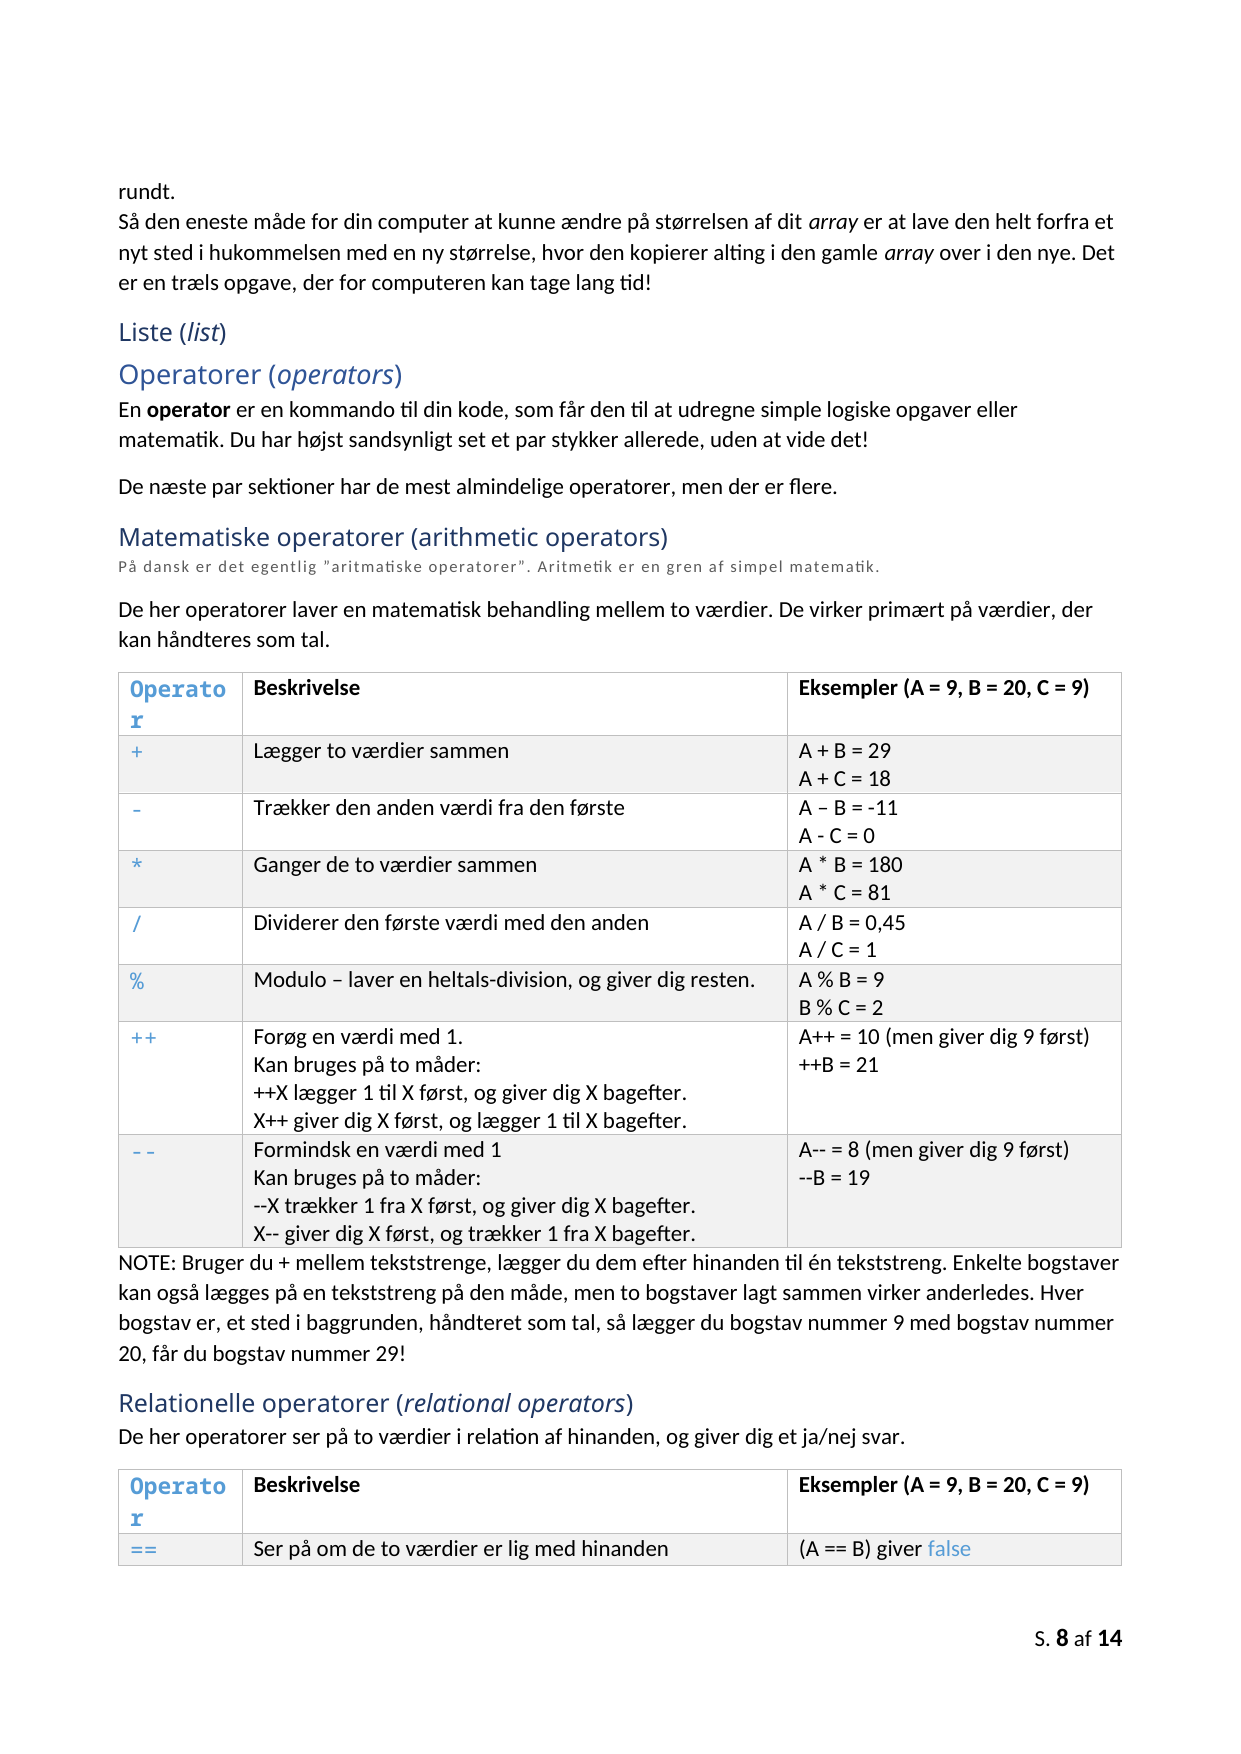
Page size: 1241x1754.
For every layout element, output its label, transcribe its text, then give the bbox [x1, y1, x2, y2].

text De næste par sektioner har de mest almindelige operatorer, men der er flere. [118, 472, 1122, 501]
subtitle Liste (list) [118, 315, 1122, 349]
text NOTE: Bruger du + mellem tekststrenge, lægger du dem efter hinanden til én tekststreng. Enkelte bogstaver kan også lægges på en tekststreng på den måde, men to bogstaver lagt sammen virker anderledes. Hver bogstav er, et sted i baggrunden, håndteret som tal, så lægger du bogstav nummer 9 med bogstav nummer 20, får du bogstav nummer 29! [118, 1248, 1122, 1367]
table_cell A++ = 10 (men giver dig 9 først) ++B = 21 [788, 1022, 1121, 1134]
text En operator er en kommando til din kode, som får den til at udregne simple logiske opgaver eller matematik. Du har højst sandsynligt set et par stykker allerede, uden at vide det! [118, 395, 1122, 454]
subtitle På dansk er det egentlig ”aritmatiske operatorer”. Aritmetik er en gren af simpel matematik. [118, 556, 1122, 576]
table_cell Modulo – laver en heltals-division, og giver dig resten. [243, 965, 787, 1021]
table_cell - [119, 794, 242, 849]
table_header Beskrivelse [243, 673, 787, 735]
table_cell Trækker den anden værdi fra den første [243, 794, 787, 849]
table_cell A * B = 180 A * C = 81 [788, 851, 1121, 907]
table_header Eksempler (A = 9, B = 20, C = 9) [788, 673, 1121, 735]
table_cell A-- = 8 (men giver dig 9 først) --B = 19 [788, 1135, 1121, 1247]
text De her operatorer ser på to værdier i relation af hinanden, og giver dig et ja/nej svar. [118, 1422, 1122, 1450]
table_cell % [119, 965, 242, 1021]
table_cell -- [119, 1135, 242, 1247]
table_cell A + B = 29 A + C = 18 [788, 736, 1121, 792]
table_header Beskrivelse [243, 1470, 787, 1533]
table_cell A – B = -11 A - C = 0 [788, 794, 1121, 849]
table_cell Dividerer den første værdi med den anden [243, 908, 787, 964]
table_cell A / B = 0,45 A / C = 1 [788, 908, 1121, 964]
subtitle Relationelle operatorer (relational operators) [118, 1386, 1122, 1419]
table_cell == [119, 1534, 242, 1565]
table_cell Ganger de to værdier sammen [243, 851, 787, 907]
subtitle Matematiske operatorer (arithmetic operators) [118, 519, 1122, 553]
table_cell Lægger to værdier sammen [243, 736, 787, 792]
table_header Operator [119, 673, 242, 735]
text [118, 177, 1122, 296]
table_cell Formindsk en værdi med 1 Kan bruges på to måder: --X trækker 1 fra X først, og giver dig X bagefter. X-- giver dig X først, og trækker 1 fra X bagefter. [243, 1135, 787, 1247]
table_cell + [119, 736, 242, 792]
table_header Operator [119, 1470, 242, 1533]
table_cell A % B = 9 B % C = 2 [788, 965, 1121, 1021]
table_cell * [119, 851, 242, 907]
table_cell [243, 1534, 787, 1565]
table_cell Forøg en værdi med 1. Kan bruges på to måder: ++X lægger 1 til X først, og giver dig X bagefter. X++ giver dig X først, og lægger 1 til X bagefter. [243, 1022, 787, 1134]
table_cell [788, 1534, 1121, 1565]
table_header Eksempler (A = 9, B = 20, C = 9) [788, 1470, 1121, 1533]
subtitle Operatorer (operators) [118, 356, 1122, 392]
table_cell ++ [119, 1022, 242, 1134]
table_cell / [119, 908, 242, 964]
text De her operatorer laver en matematisk behandling mellem to værdier. De virker primært på værdier, der kan håndteres som tal. [118, 595, 1122, 653]
